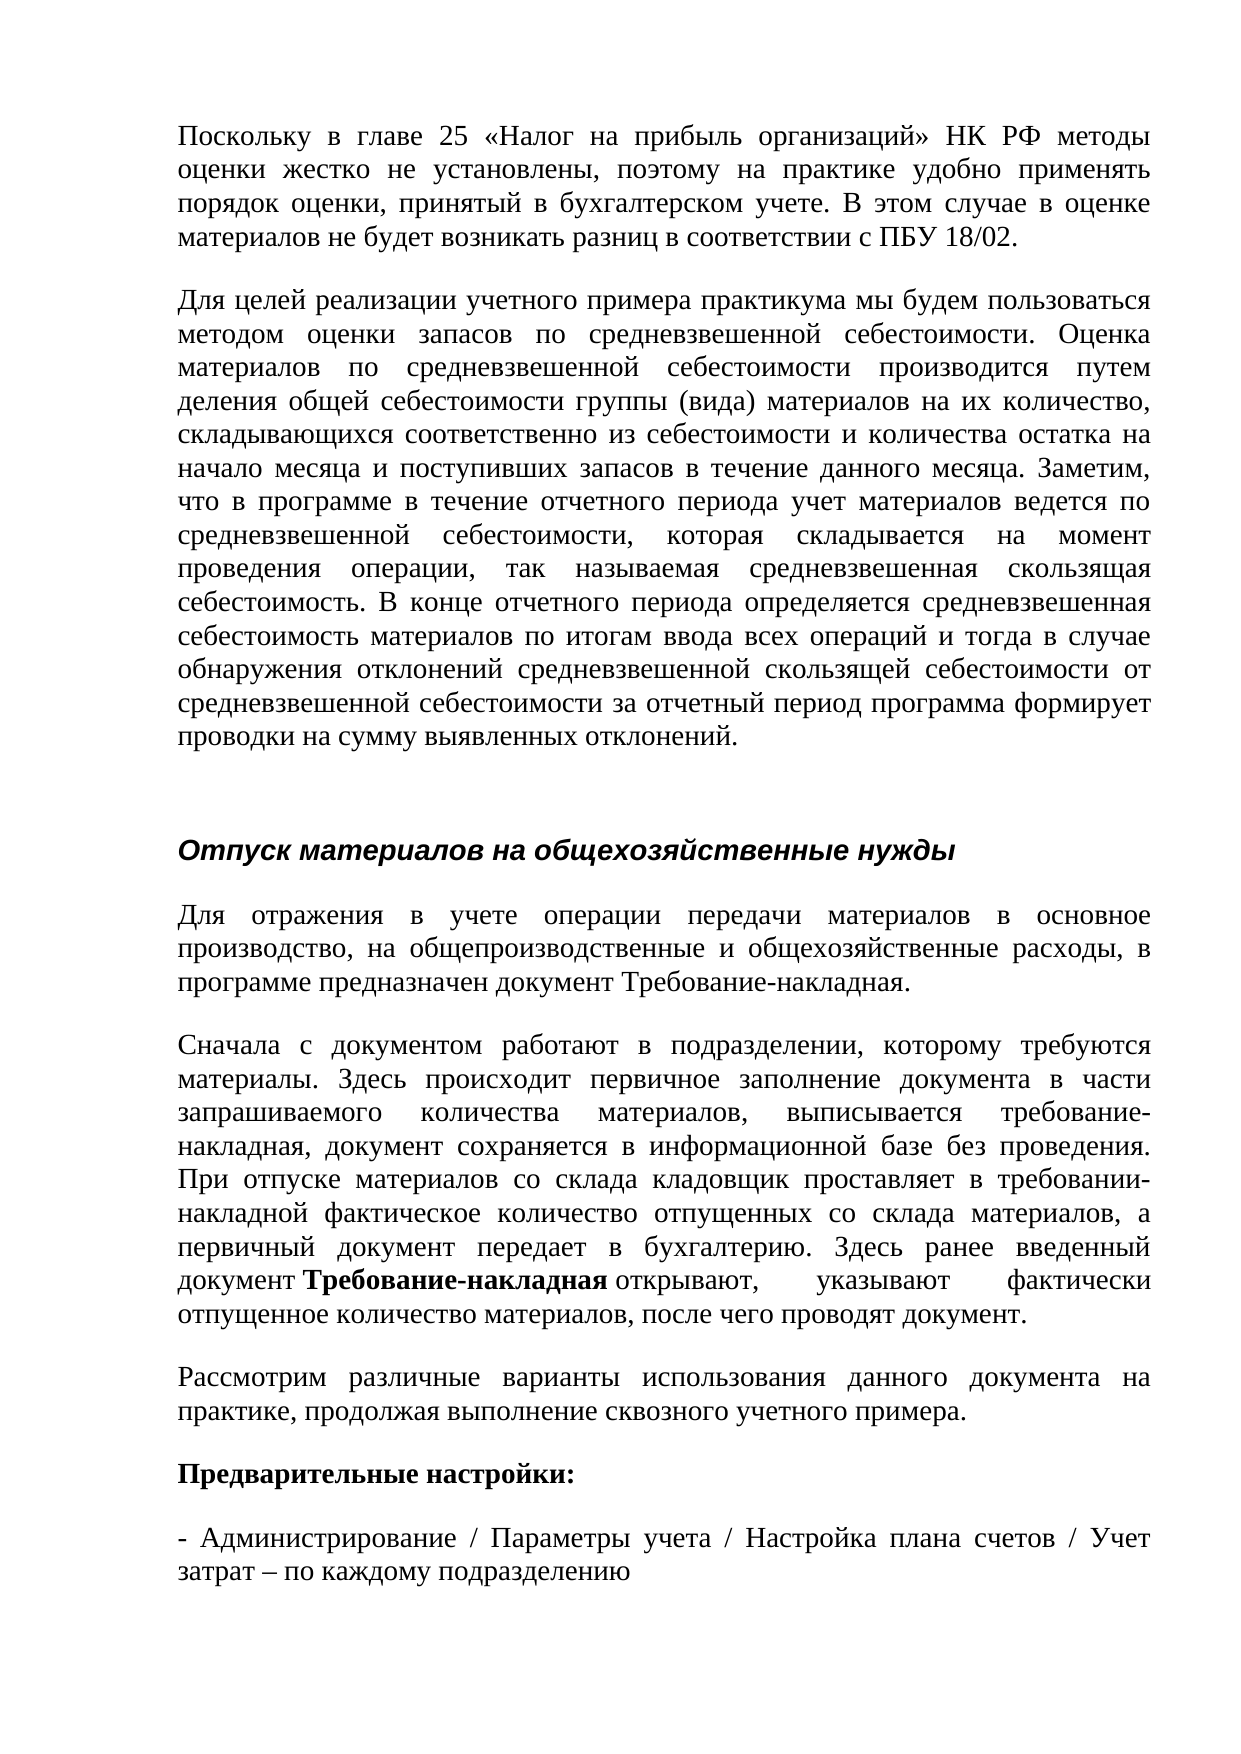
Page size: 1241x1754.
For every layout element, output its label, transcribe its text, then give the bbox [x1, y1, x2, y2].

text Предварительные настройки: [177, 1456, 1152, 1490]
text Рассмотрим различные варианты использования данного документа на практике, продолжая выполнение сквозного учетного примера. [177, 1359, 1152, 1426]
text - Администрирование / Параметры учета / Настройка плана счетов / Учет затрат – по каждому подразделению [177, 1520, 1152, 1587]
text Для отражения в учете операции передачи материалов в основное производство, на общепроизводственные и общехозяйственные расходы, в программе предназначен документ Требование-накладная. [177, 897, 1152, 997]
subtitle Отпуск материалов на общехозяйственные нужды [177, 833, 1152, 866]
text Для целей реализации учетного примера практикума мы будем пользоваться методом оценки запасов по средневзвешенной себестоимости. Оценка материалов по средневзвешенной себестоимости производится путем деления общей себестоимости группы (вида) материалов на их количество, складывающихся соответственно из себестоимости и количества остатка на начало месяца и поступивших запасов в течение данного месяца. Заметим, что в программе в течение отчетного периода учет материалов ведется по средневзвешенной себестоимости, которая складывается на момент проведения операции, так называемая средневзвешенная скользящая себестоимость. В конце отчетного периода определяется средневзвешенная себестоимость материалов по итогам ввода всех операций и тогда в случае обнаружения отклонений средневзвешенной скользящей себестоимости от средневзвешенной себестоимости за отчетный период программа формирует проводки на сумму выявленных отклонений. [177, 282, 1152, 752]
text Сначала с документом работают в подразделении, которому требуются материалы. Здесь происходит первичное заполнение документа в части запрашиваемого количества материалов, выписывается требование-накладная, документ сохраняется в информационной базе без проведения. При отпуске материалов со склада кладовщик проставляет в требовании-накладной фактическое количество отпущенных со склада материалов, а первичный документ передает в бухгалтерию. Здесь ранее введенный документ Требование-накладная открывают, указывают фактически отпущенное количество материалов, после чего проводят документ. [177, 1027, 1152, 1329]
text Поскольку в главе 25 «Налог на прибыль организаций» НК РФ методы оценки жестко не установлены, поэтому на практике удобно применять порядок оценки, принятый в бухгалтерском учете. В этом случае в оценке материалов не будет возникать разниц в соответствии с ПБУ 18/02. [177, 118, 1152, 252]
